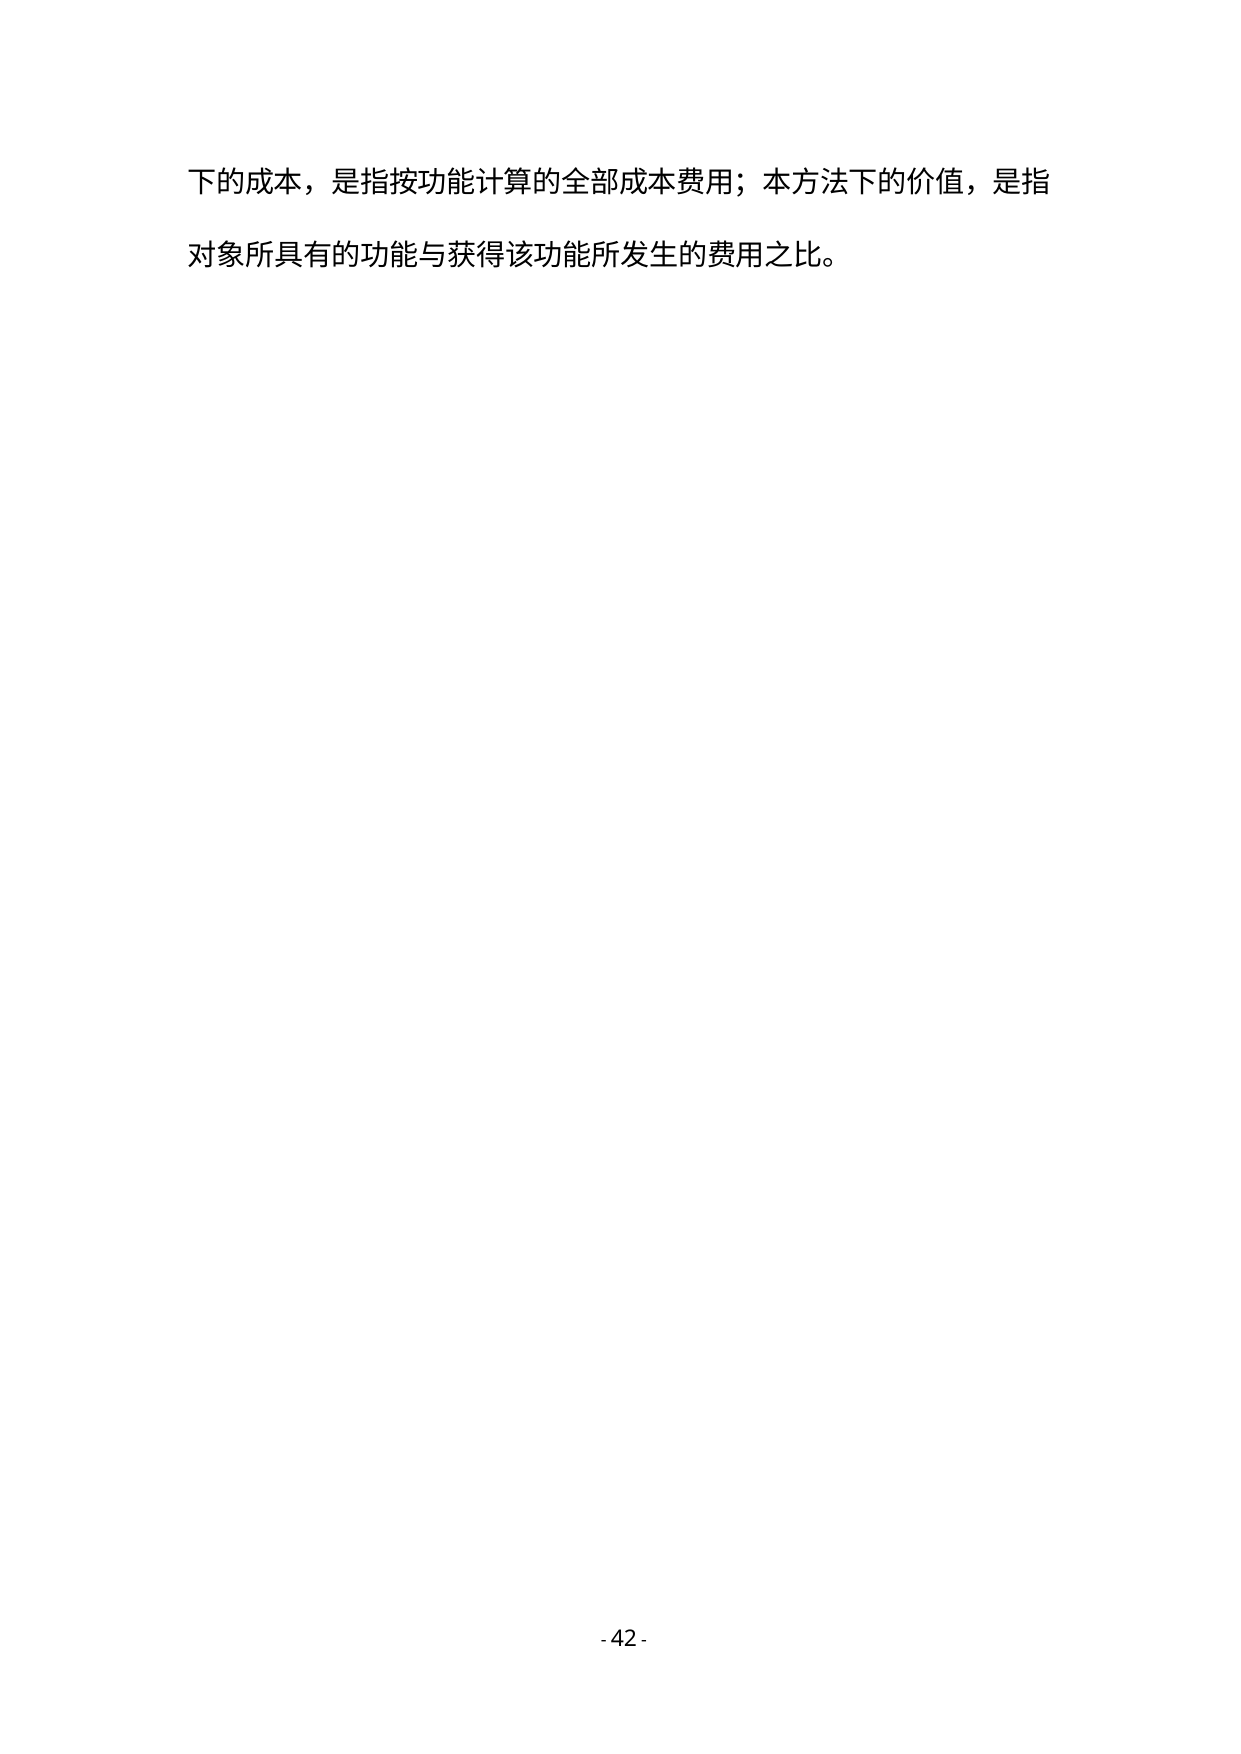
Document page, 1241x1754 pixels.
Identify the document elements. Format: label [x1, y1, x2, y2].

text [187, 158, 1053, 274]
